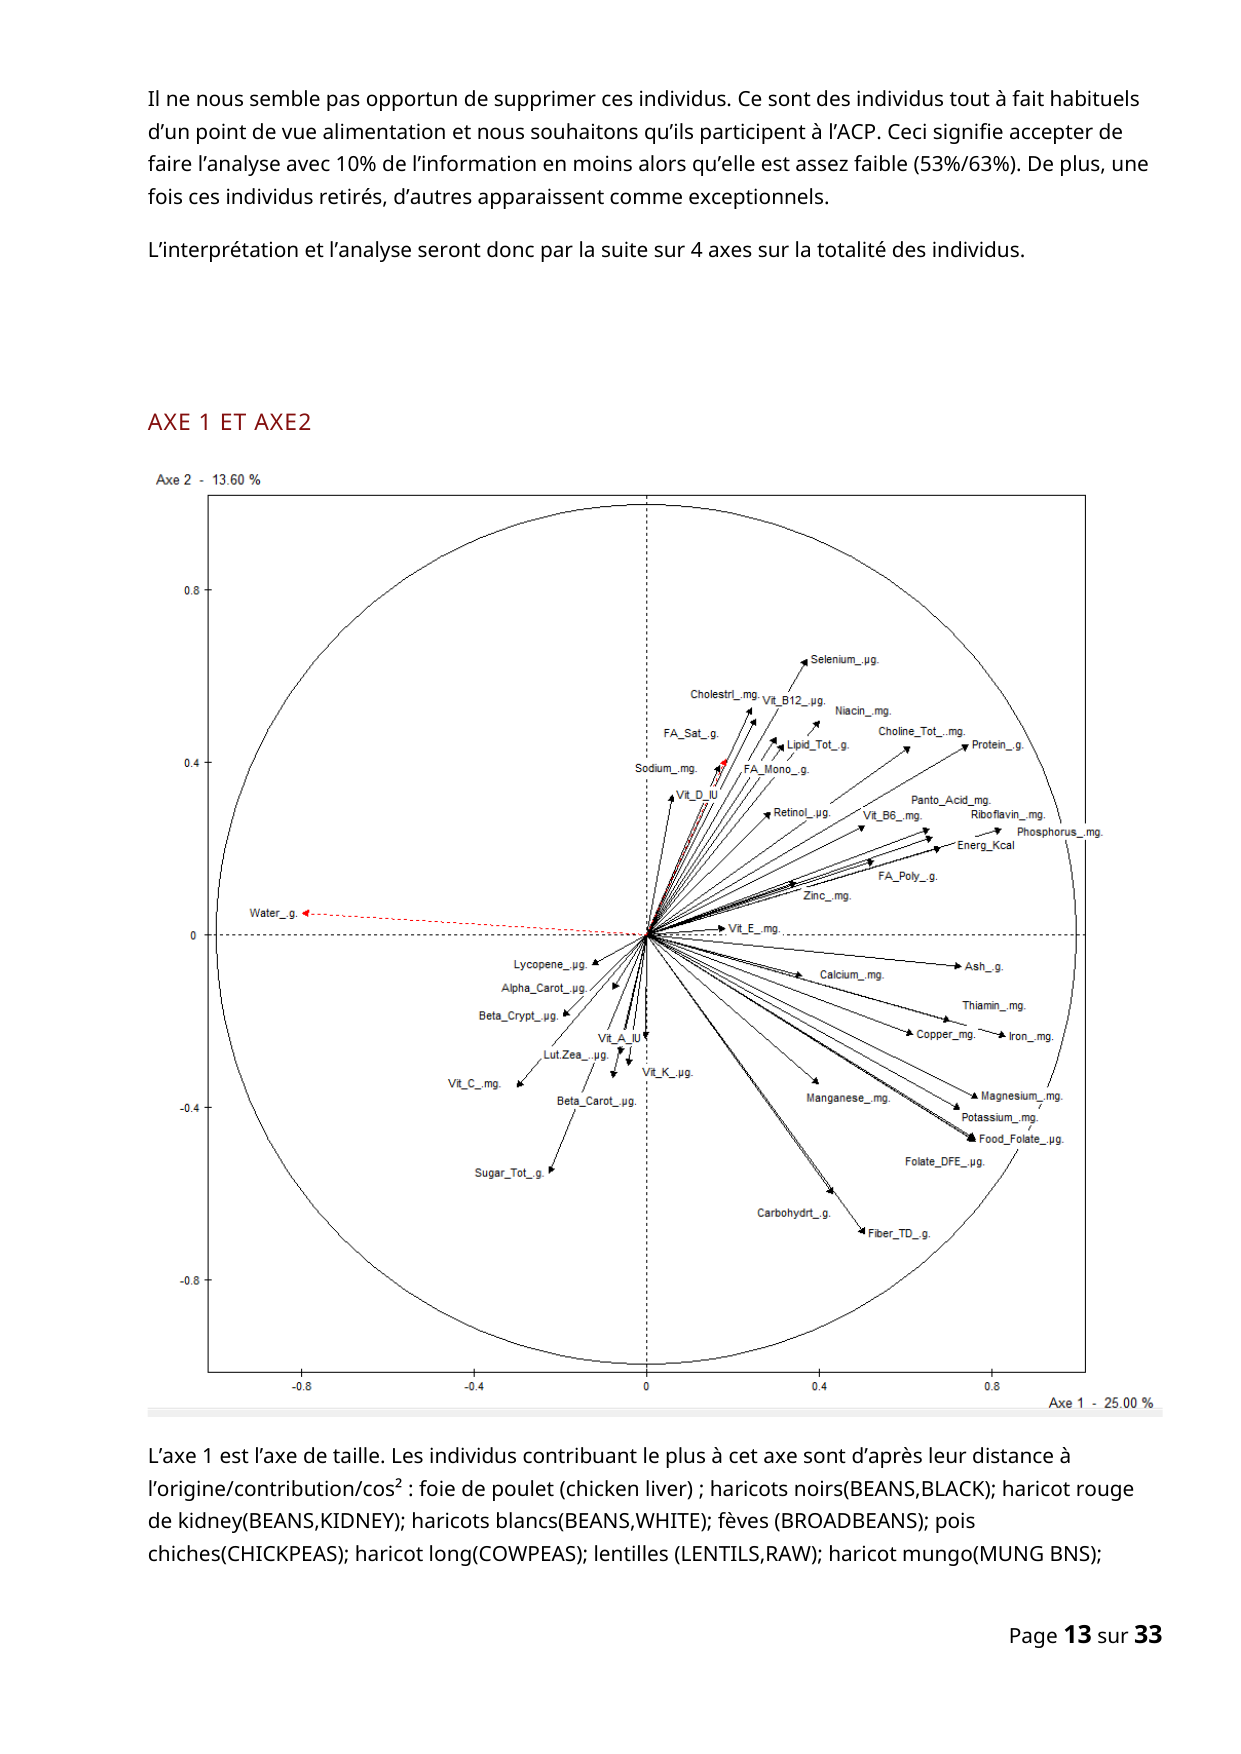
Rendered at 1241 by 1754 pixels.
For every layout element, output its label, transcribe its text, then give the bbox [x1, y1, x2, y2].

text Il ne nous semble pas opportun de supprimer ces individus. Ce sont des individus tout à fait habituels d’un point de vue alimentation et nous souhaitons qu’ils participent à l’ACP. Ceci signifie accepter de faire l’analyse avec 10% de l’information en moins alors qu’elle est assez faible (53%/63%). De plus, une fois ces individus retirés, d’autres apparaissent comme exceptionnels. [148, 84, 1162, 211]
subtitle Axe 1 et Axe2 [148, 406, 1162, 438]
picture [147, 463, 1163, 1417]
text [148, 1441, 1162, 1568]
text L’interprétation et l’analyse seront donc par la suite sur 4 axes sur la totalité des individus. [148, 236, 1162, 264]
